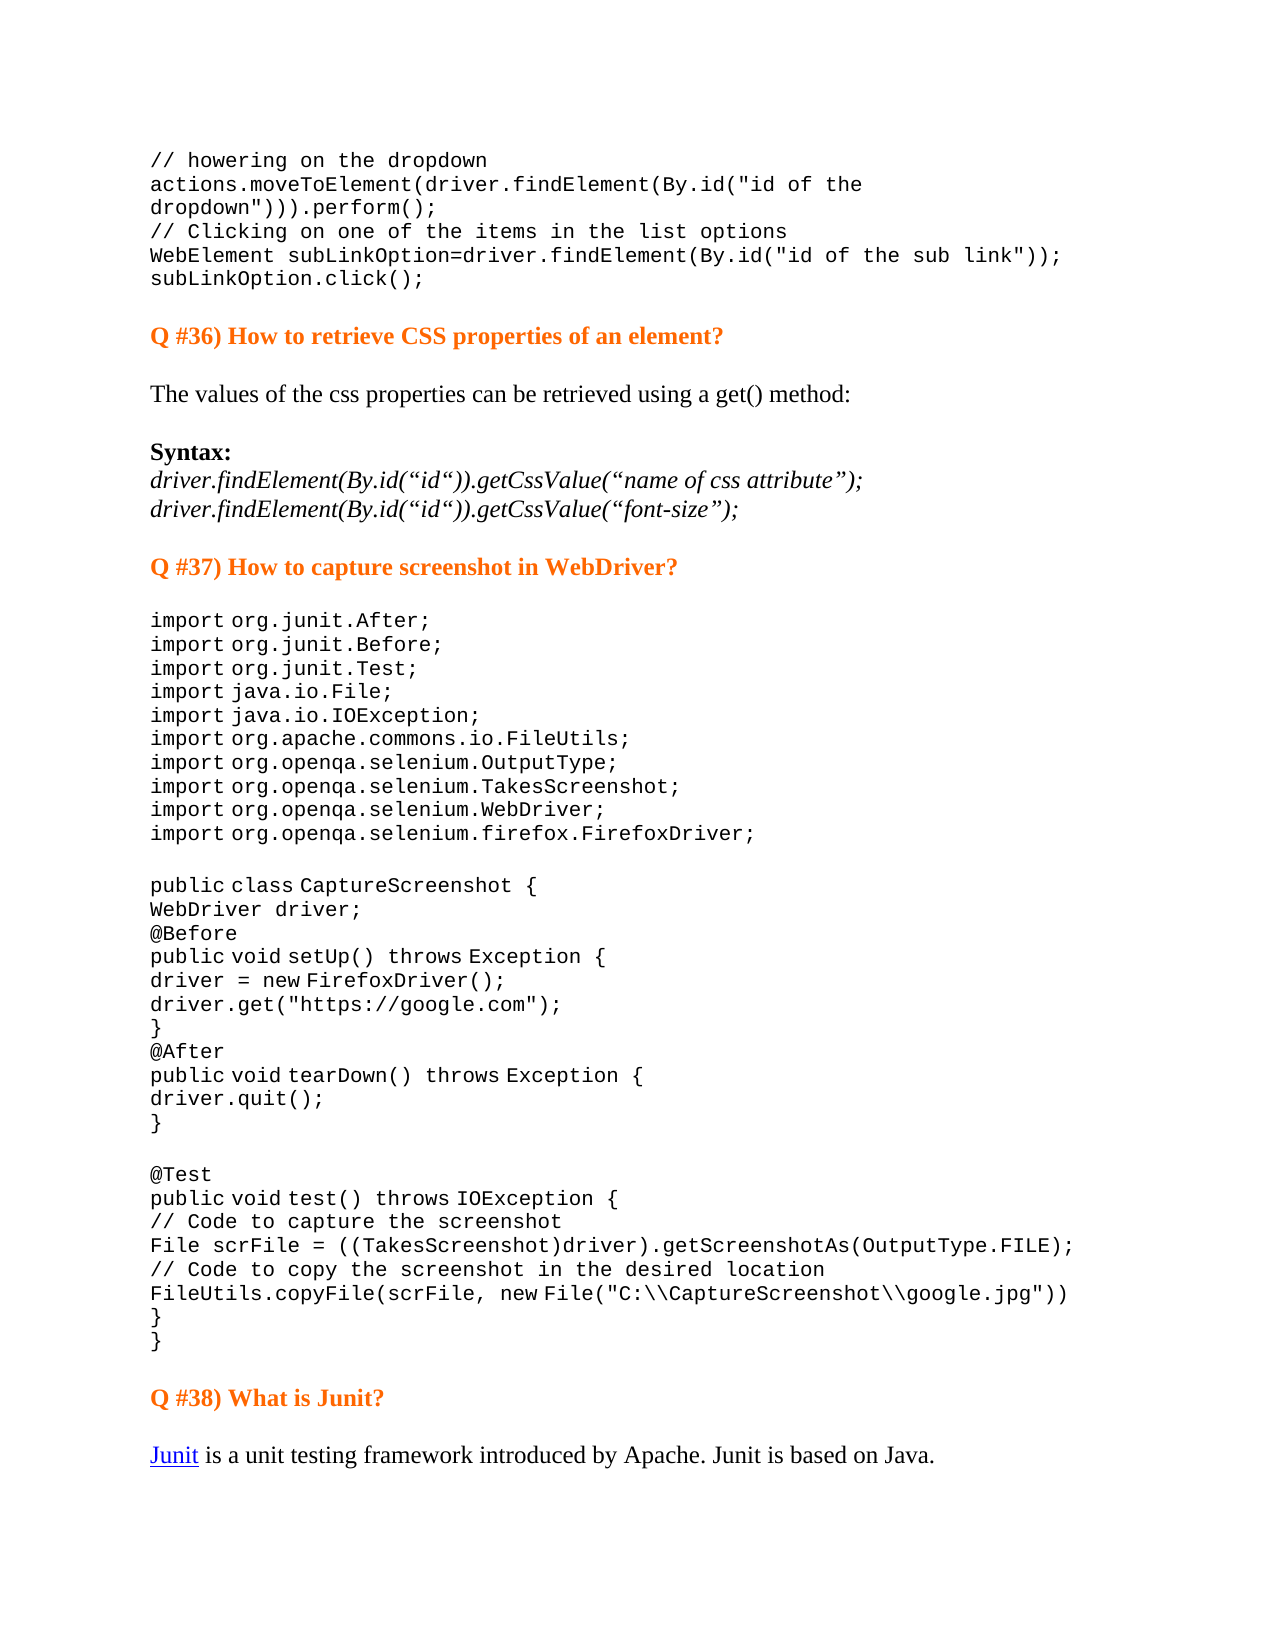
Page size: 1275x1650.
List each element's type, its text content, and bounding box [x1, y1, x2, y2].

text Q #36) How to retrieve CSS properties of an element? [150, 321, 1125, 350]
text Junit is a unit testing framework introduced by Apache. Junit is based on Java. [150, 1441, 1125, 1469]
text Q #38) What is Junit? [150, 1383, 1125, 1411]
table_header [150, 150, 1125, 292]
text The values of the css properties can be retrieved using a get() method: [150, 379, 1125, 408]
text Q #37) How to capture screenshot in WebDriver? [150, 552, 1125, 581]
table_header import org.junit.After; import org.junit.Before; import org.junit.Test; import java.io.File; import java.io.IOException; import org.apache.commons.io.FileUtils; import org.openqa.selenium.OutputType; import org.openqa.selenium.TakesScreenshot; import org.openqa.selenium.WebDriver; import org.openqa.selenium.firefox.FirefoxDriver; public class CaptureScreenshot { WebDriver driver; @Before public void setUp() throws Exception { driver = new FirefoxDriver(); driver.get("https://google.com"); } @After public void tearDown() throws Exception { driver.quit(); } @Test public void test() throws IOException { // Code to capture the screenshot File scrFile = ((TakesScreenshot)driver).getScreenshotAs(OutputType.FILE); // Code to copy the screenshot in the desired location FileUtils.copyFile(scrFile, new File("C:\\CaptureScreenshot\\google.jpg")) } } [150, 610, 1075, 1353]
text Syntax: driver.findElement(By.id(“id“)).getCssValue(“name of css attribute”); driver.findElement(By.id(“id“)).getCssValue(“font-size”); [150, 437, 1125, 523]
